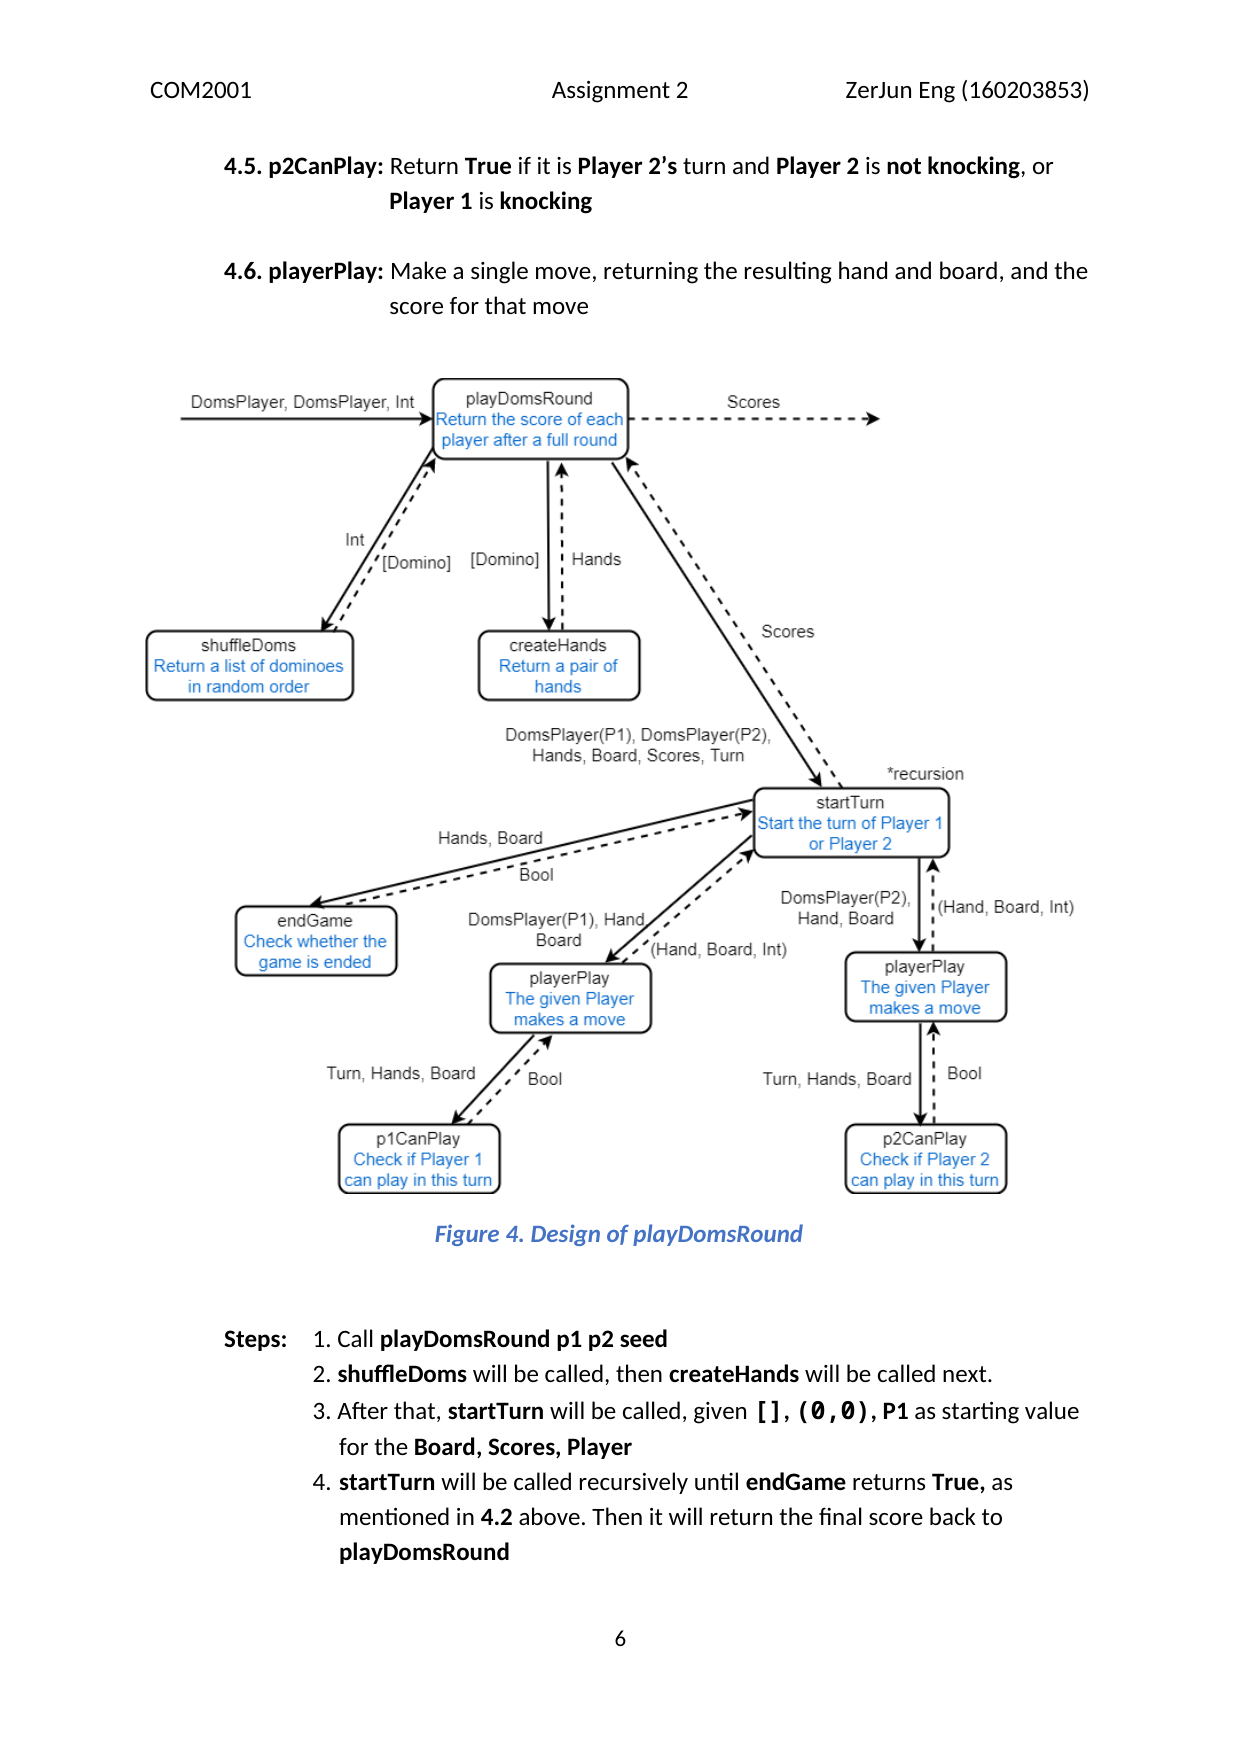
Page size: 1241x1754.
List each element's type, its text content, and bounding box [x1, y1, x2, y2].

text 4.5. p2CanPlay: Return True if it is Player 2’s turn and Player 2 is not knocking, or Player 1 is knocking [150, 150, 1090, 216]
picture [145, 378, 1086, 1194]
text Steps: 1. Call playDomsRound p1 p2 seed [150, 1323, 1090, 1353]
text 4. startTurn will be called recursively until endGame returns True, as mentioned in 4.2 above. Then it will return the final score back to playDomsRound [150, 1466, 1090, 1567]
text Figure 4. Design of playDomsRound [150, 1218, 1090, 1249]
text 2. shuffleDoms will be called, then createHands will be called next. [150, 1358, 1090, 1388]
text 3. After that, startTurn will be called, given [], (0,0), P1 as starting value for the Board, Scores, Player [150, 1393, 1090, 1462]
text 4.6. playerPlay: Make a single move, returning the resulting hand and board, and the score for that move [182, 255, 1090, 321]
